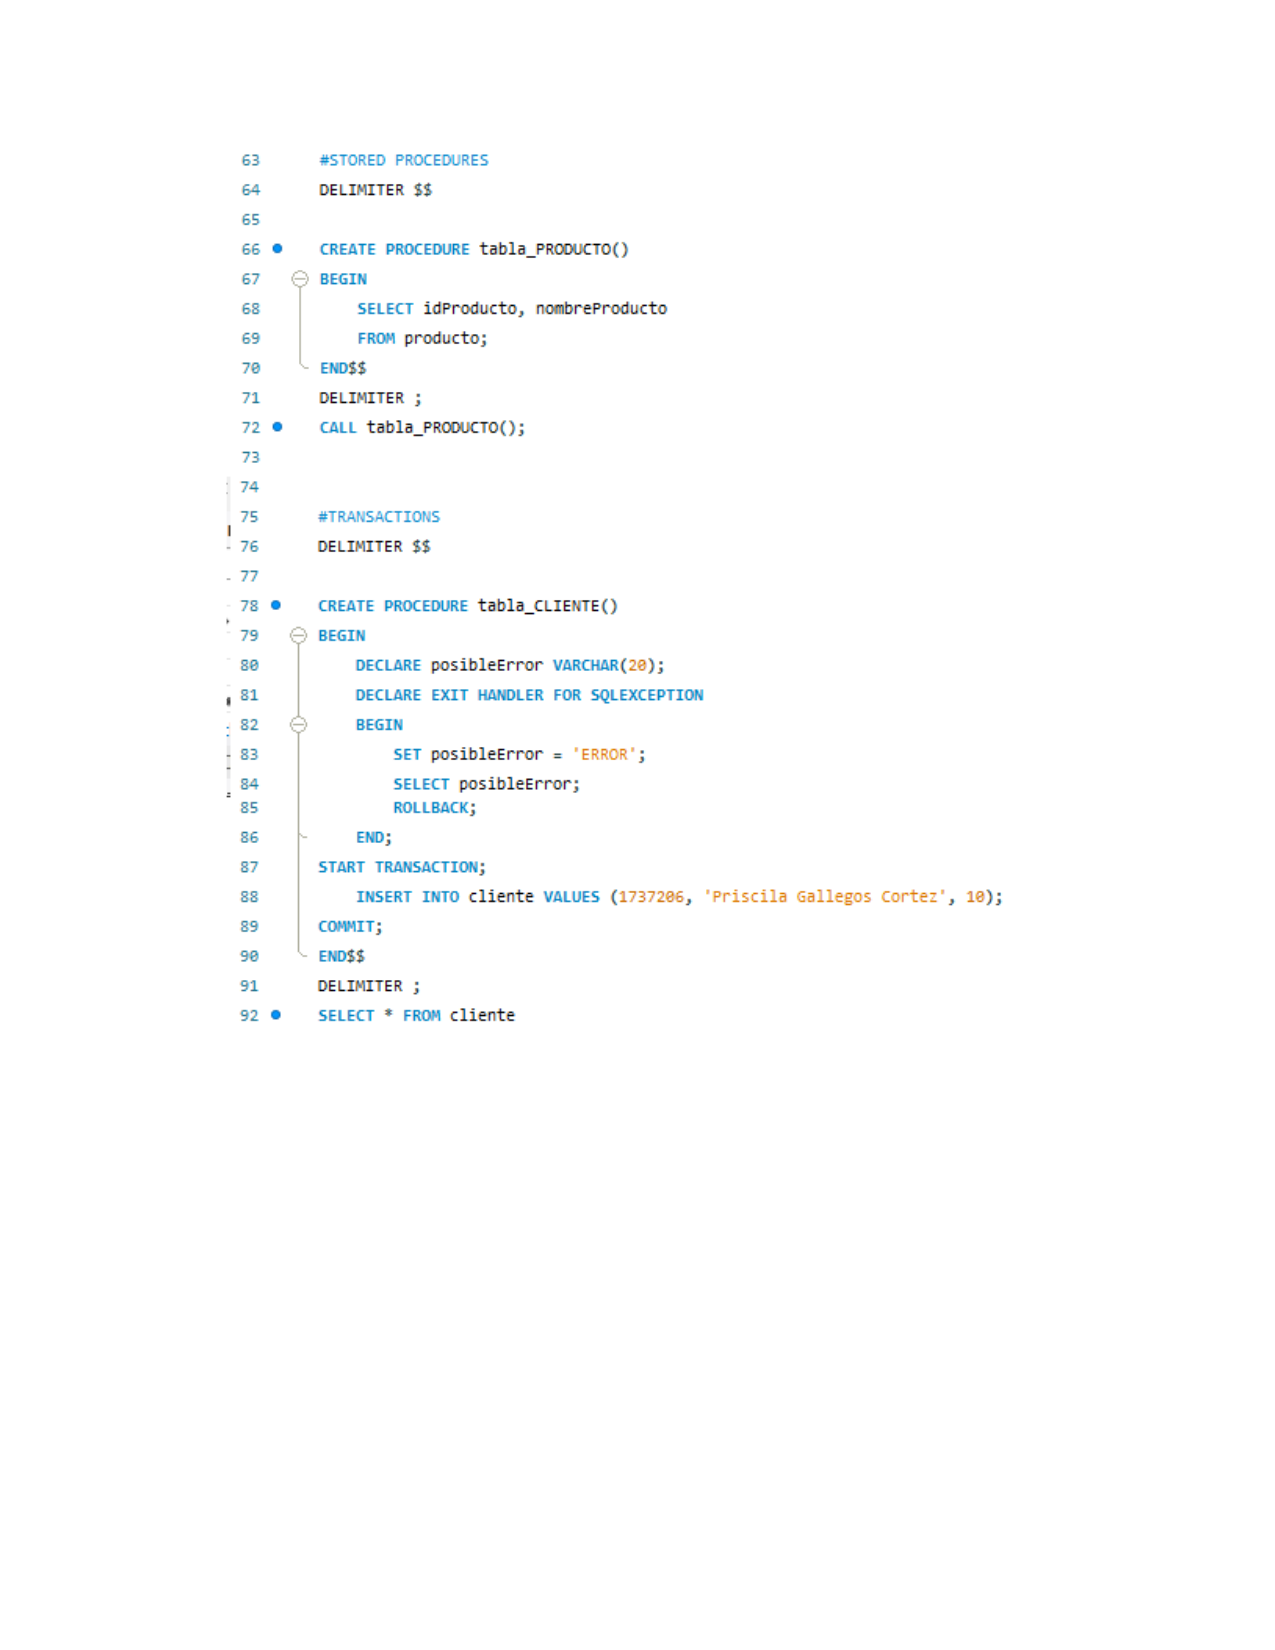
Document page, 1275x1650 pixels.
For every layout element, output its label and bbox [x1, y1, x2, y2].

picture [226, 147, 1087, 1040]
